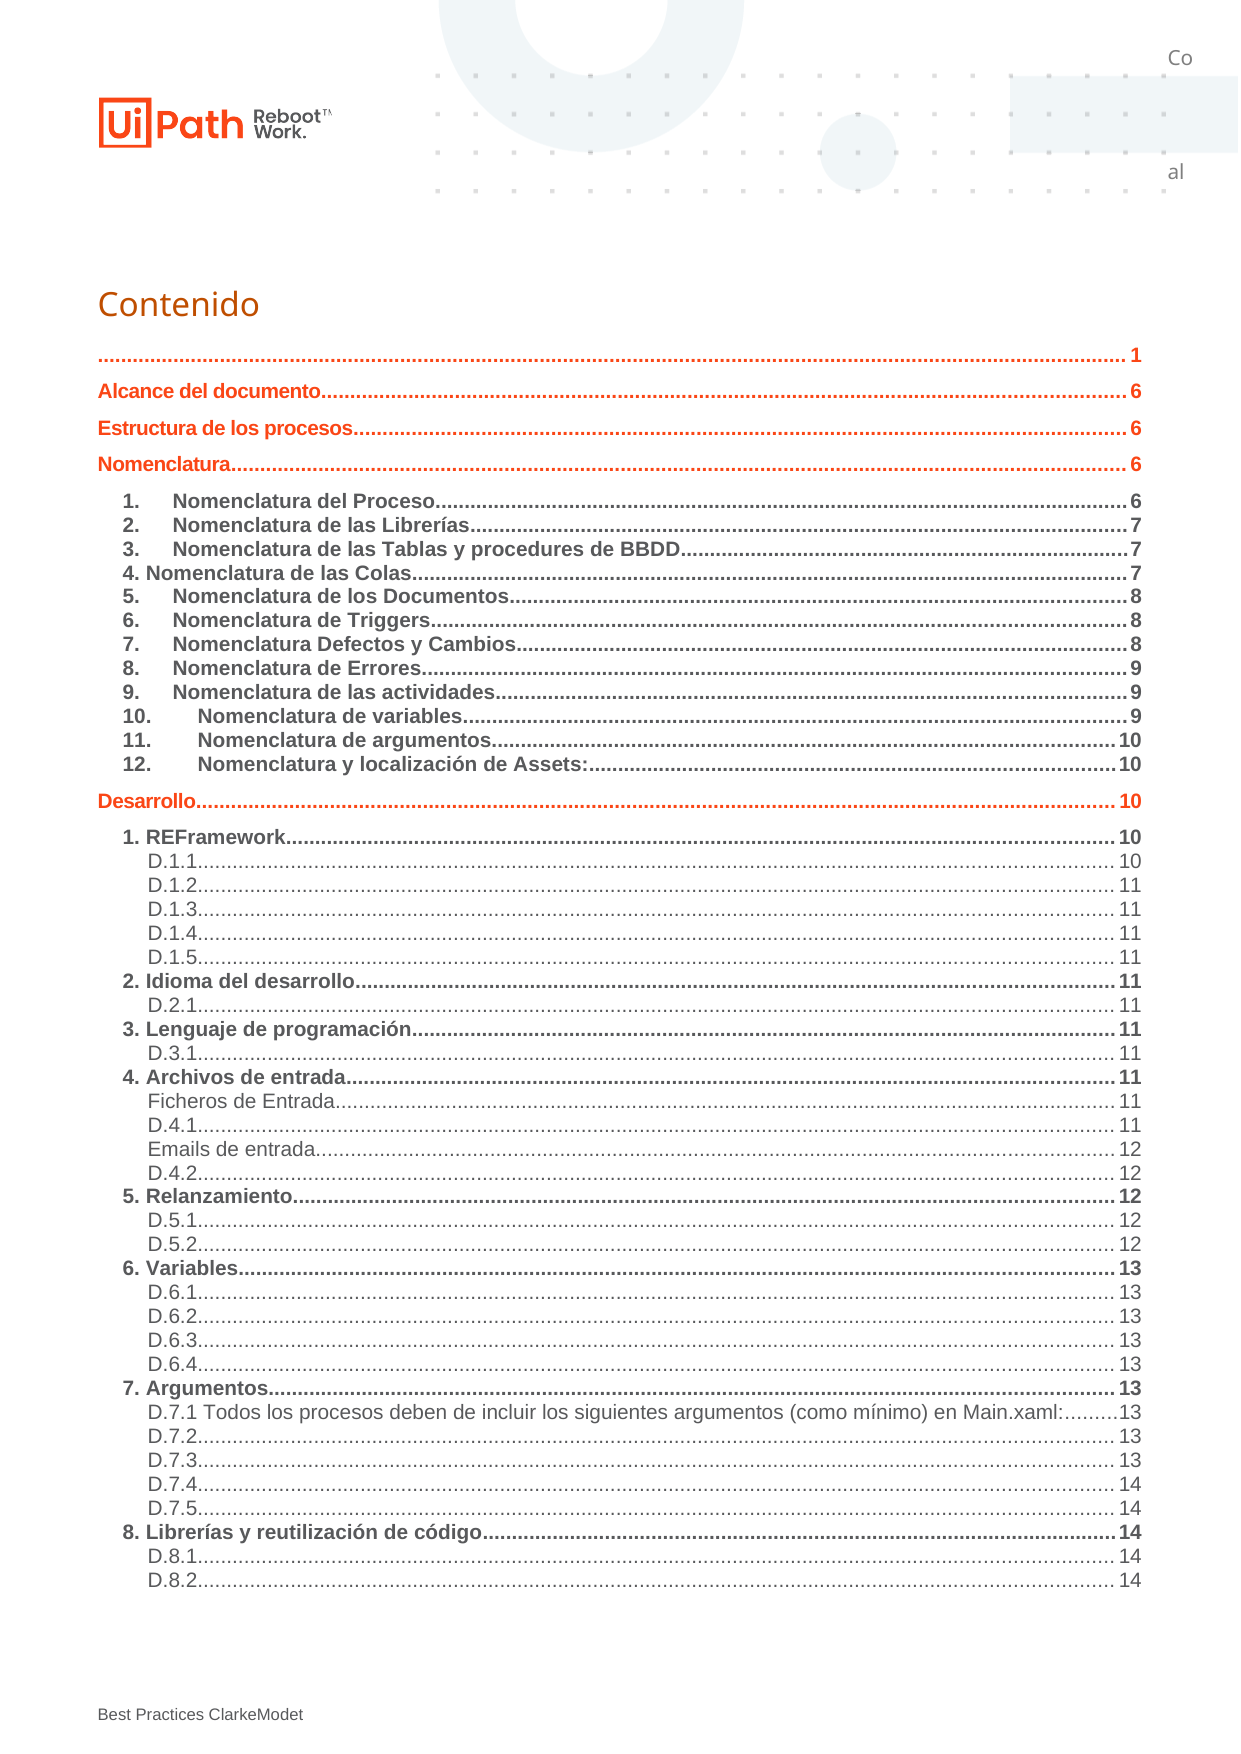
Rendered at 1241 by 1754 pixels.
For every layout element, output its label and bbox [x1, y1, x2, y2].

picture [428, 0, 1237, 196]
picture [98, 97, 332, 148]
